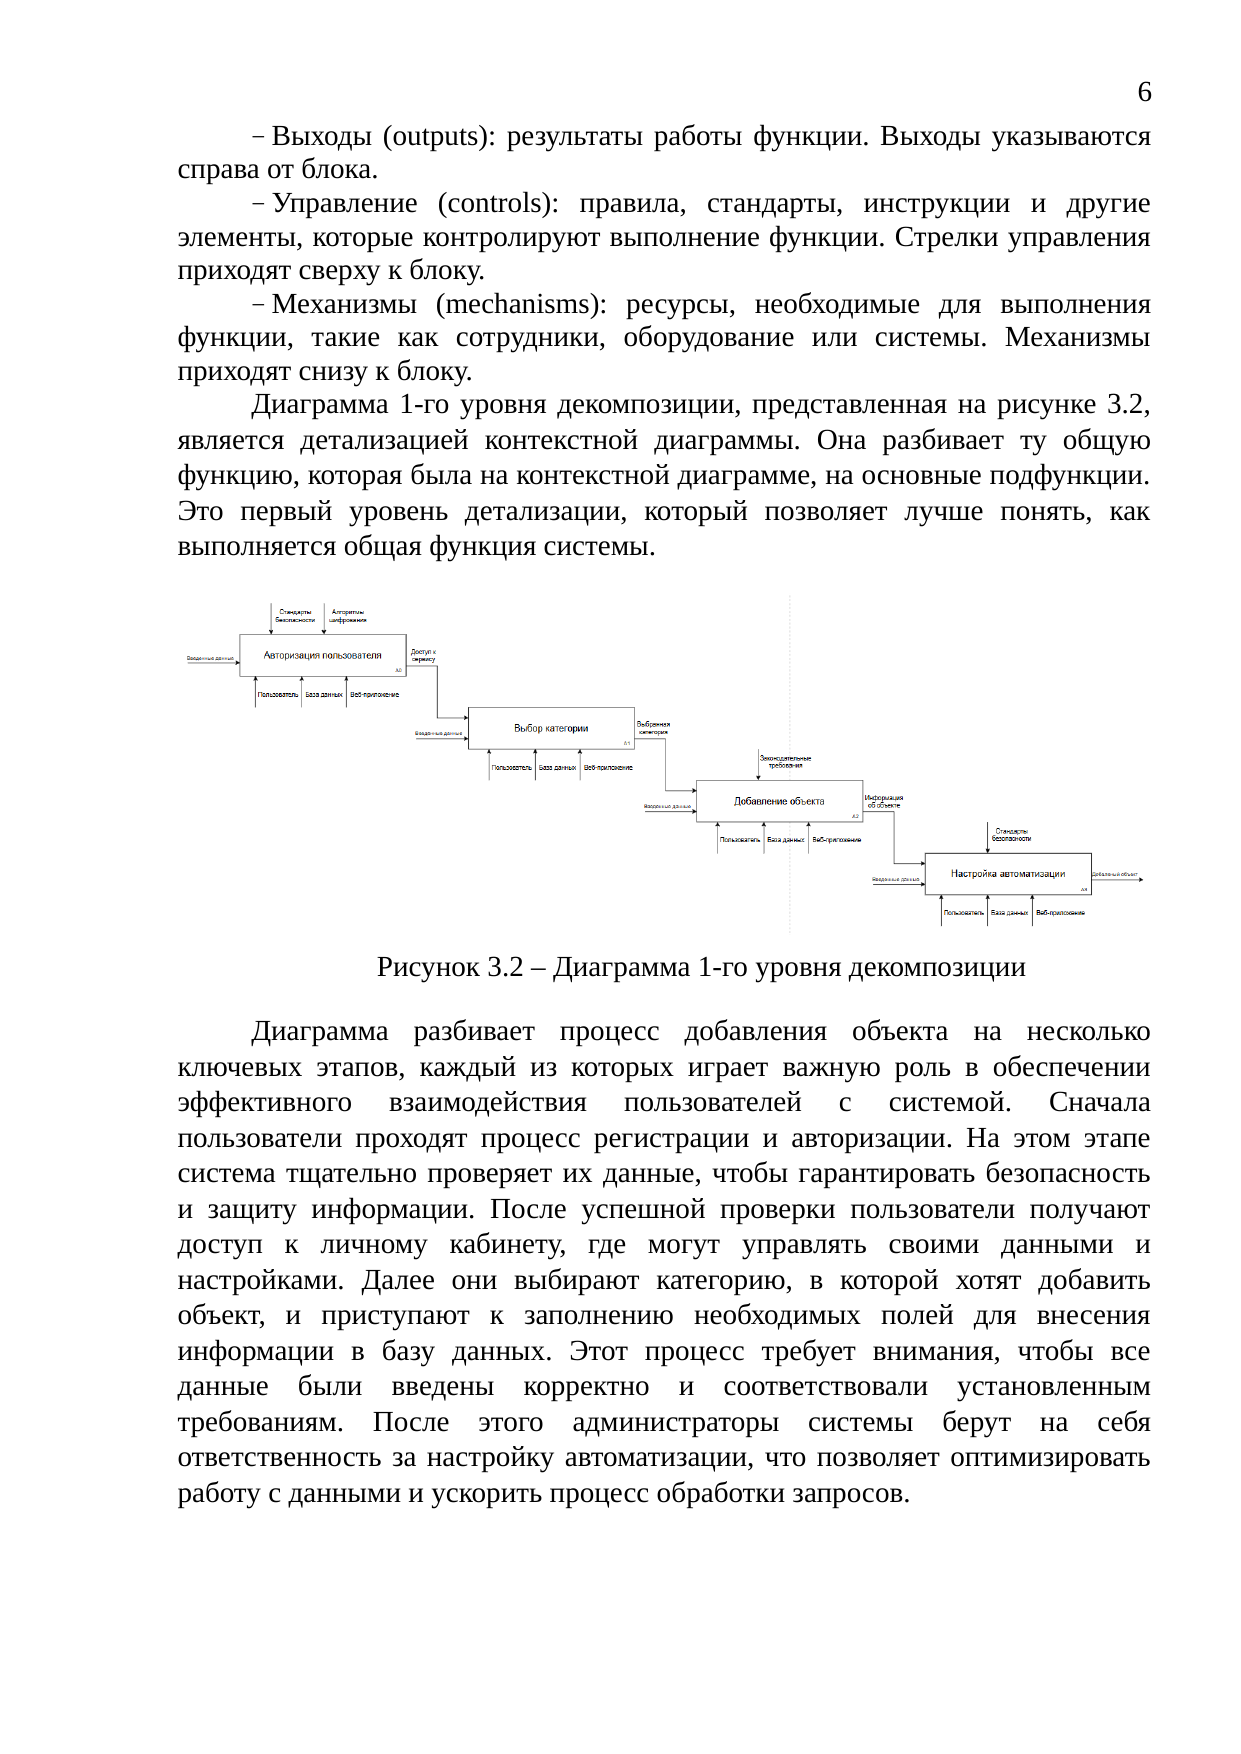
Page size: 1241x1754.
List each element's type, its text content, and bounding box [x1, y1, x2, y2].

picture [177, 593, 1152, 935]
list Выходы (outputs): результаты работы функции. Выходы указываются справа от блока. [177, 118, 1152, 185]
list Управление (controls): правила, стандарты, инструкции и другие элементы, которые контролируют выполнение функции. Стрелки управления приходят сверху к блоку. [177, 185, 1152, 286]
text Диаграмма разбивает процесс добавления объекта на несколько ключевых этапов, каждый из которых играет важную роль в обеспечении эффективного взаимодействия пользователей с системой. Сначала пользователи проходят процесс регистрации и авторизации. На этом этапе система тщательно проверяет их данные, чтобы гарантировать безопасность и защиту информации. После успешной проверки пользователи получают доступ к личному кабинету, где могут управлять своими данными и настройками. Далее они выбирают категорию, в которой хотят добавить объект, и приступают к заполнению необходимых полей для внесения информации в базу данных. Этот процесс требует внимания, чтобы все данные были введены корректно и соответствовали установленным требованиям. После этого администраторы системы берут на себя ответственность за настройку автоматизации, что позволяет оптимизировать работу с данными и ускорить процесс обработки запросов. [177, 1013, 1152, 1509]
list Механизмы (mechanisms): ресурсы, необходимые для выполнения функции, такие как сотрудники, оборудование или системы. Механизмы приходят снизу к блоку. [177, 286, 1152, 386]
text Рисунок 3.2 – Диаграмма 1-го уровня декомпозиции [177, 949, 1152, 982]
text Диаграмма 1-го уровня декомпозиции, представленная на рисунке 3.2, является детализацией контекстной диаграммы. Она разбивает ту общую функцию, которая была на контекстной диаграмме, на основные подфункции. Это первый уровень детализации, который позволяет лучше понять, как выполняется общая функция системы. [177, 386, 1152, 562]
